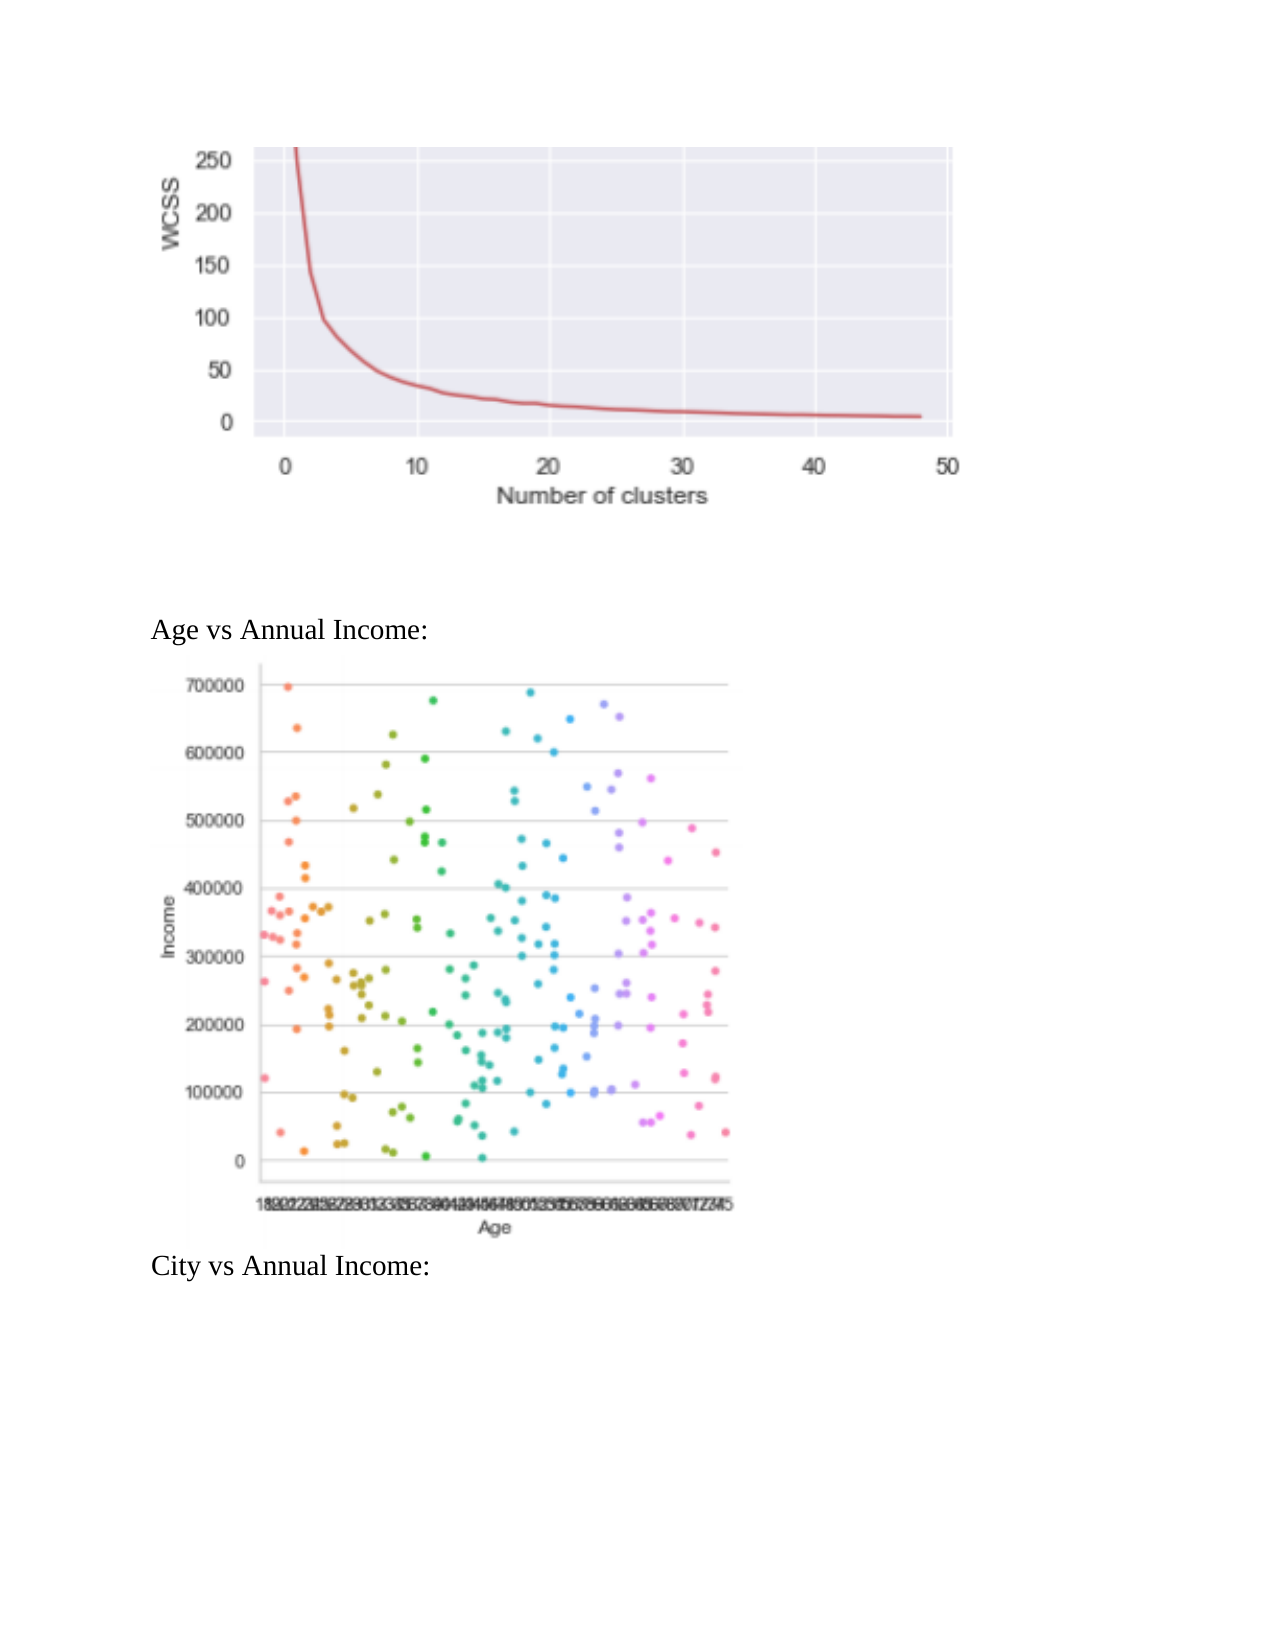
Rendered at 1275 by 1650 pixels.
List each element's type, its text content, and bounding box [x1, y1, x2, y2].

picture [150, 655, 743, 1249]
picture [150, 147, 972, 523]
text City vs Annual Income: [151, 1248, 1133, 1282]
text Age vs Annual Income: [150, 523, 971, 645]
